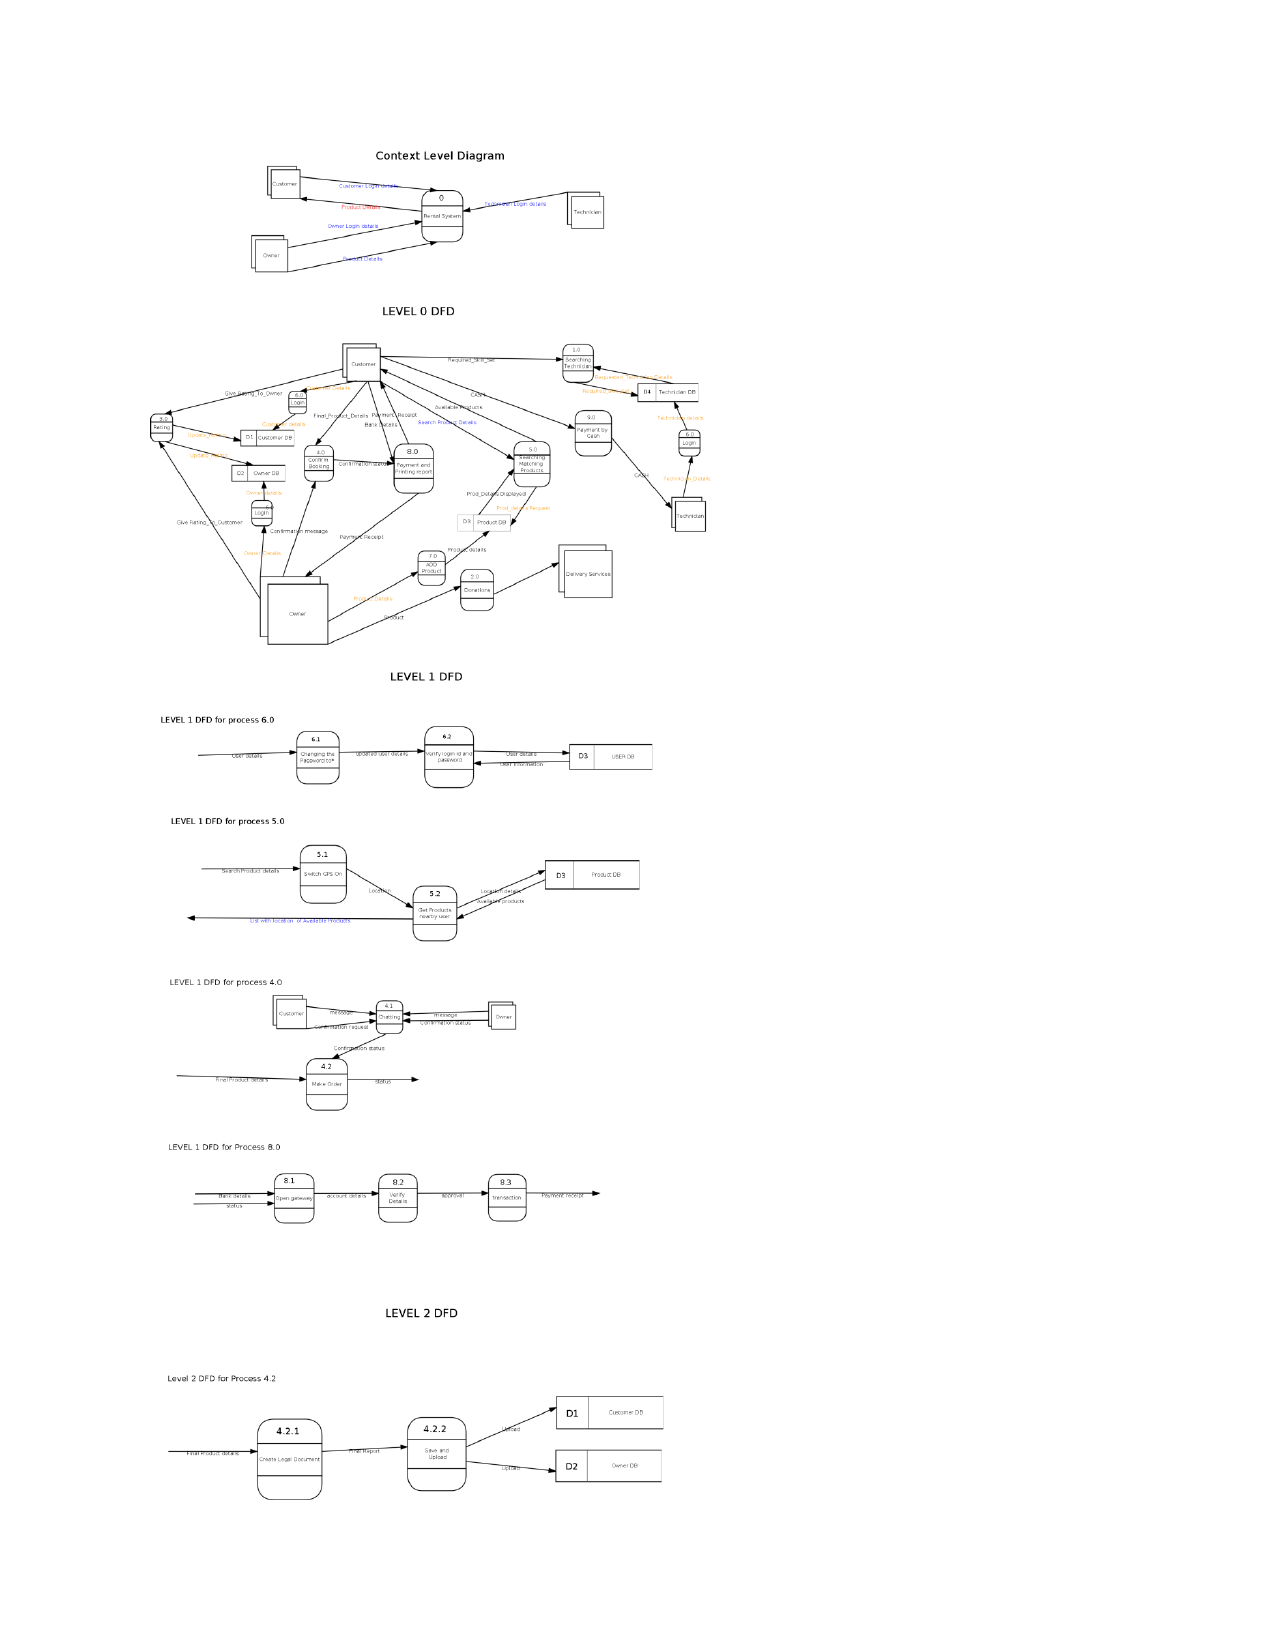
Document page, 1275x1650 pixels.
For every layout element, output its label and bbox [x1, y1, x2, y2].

picture [150, 150, 711, 1500]
